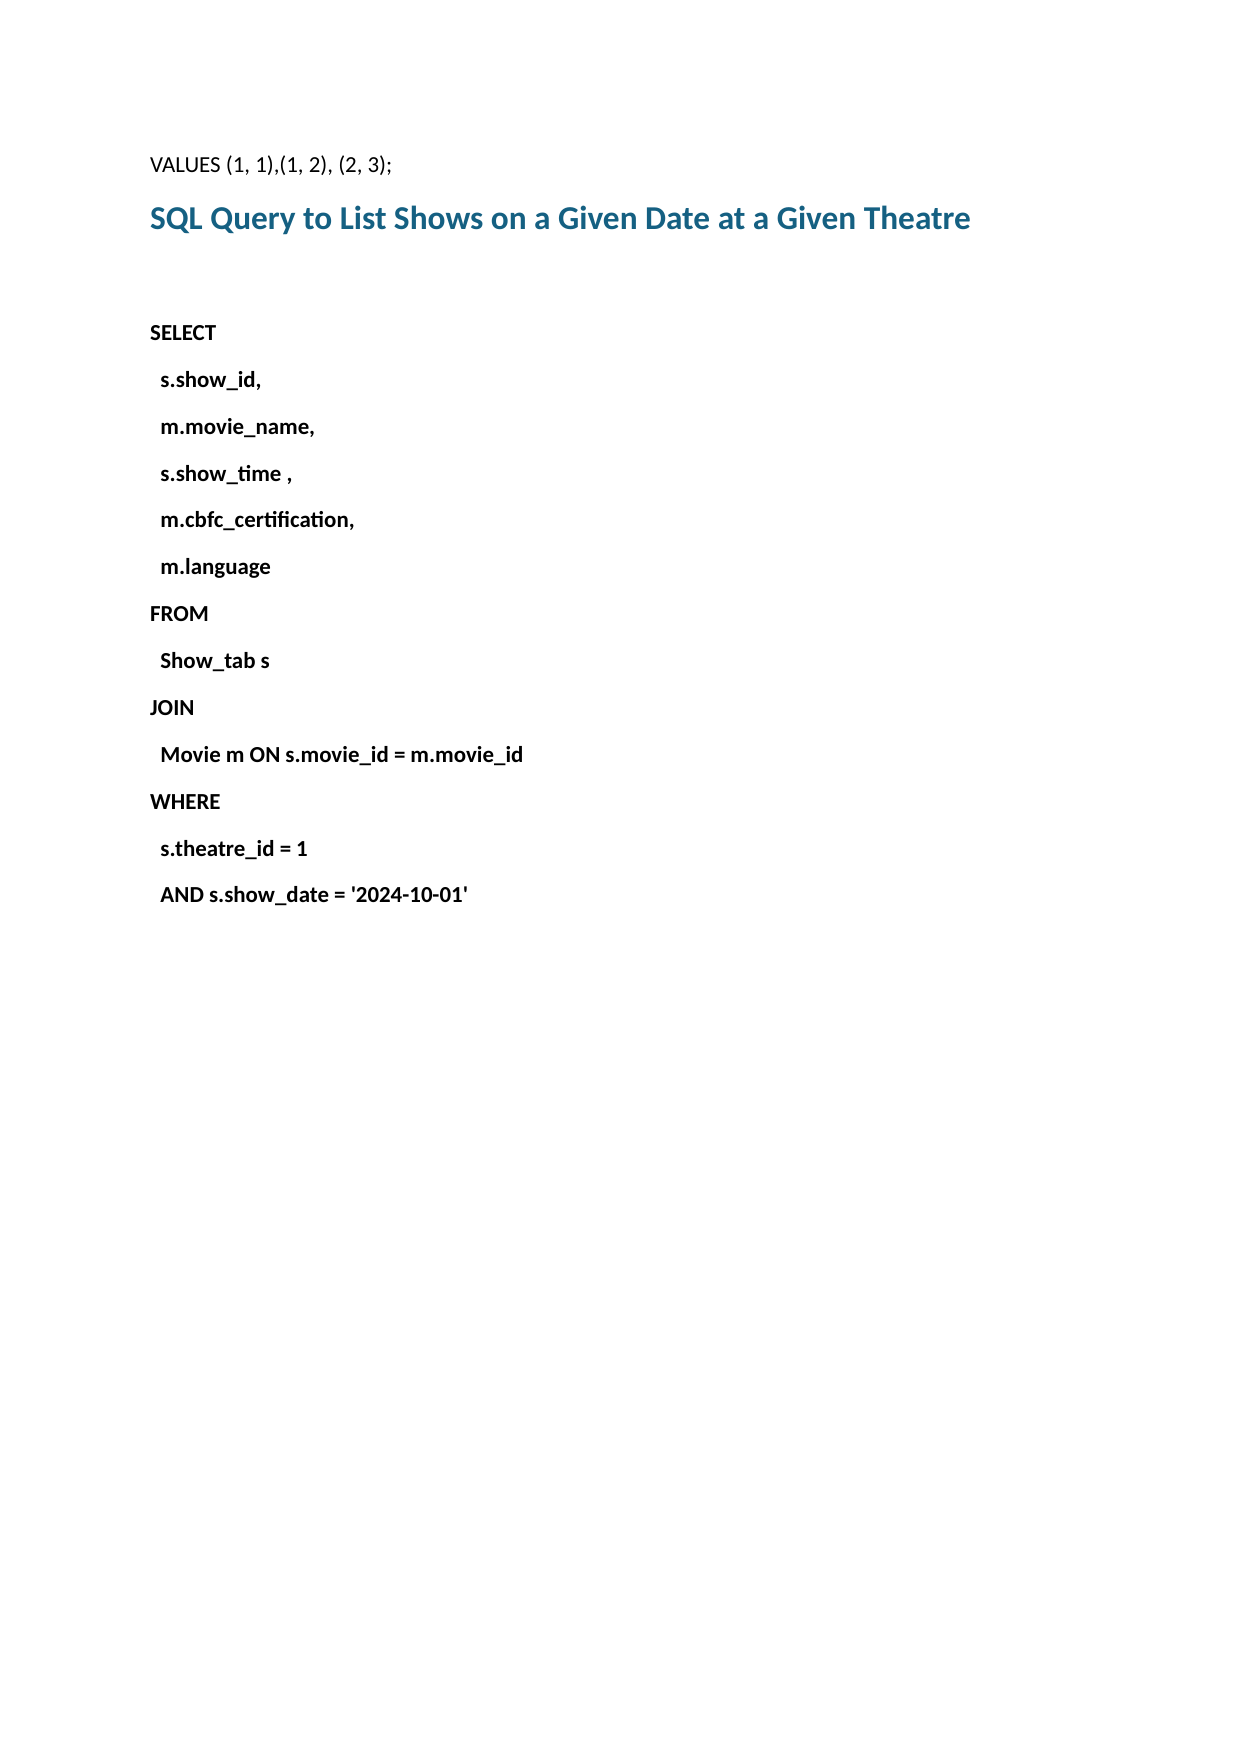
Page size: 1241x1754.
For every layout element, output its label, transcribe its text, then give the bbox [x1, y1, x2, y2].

text AND s.show_date = '2024-10-01' [150, 881, 1090, 909]
text WHERE [150, 787, 1090, 815]
text m.movie_name, [150, 412, 1090, 440]
text Show_tab s [150, 646, 1090, 674]
text m.language [150, 552, 1090, 581]
text s.show_time , [150, 459, 1090, 487]
text SQL Query to List Shows on a Given Date at a Given Theatre [150, 197, 1090, 238]
text s.show_id, [150, 365, 1090, 393]
text FROM [150, 599, 1090, 627]
text s.theatre_id = 1 [150, 834, 1090, 862]
text JOIN [150, 693, 1090, 721]
text SELECT [150, 318, 1090, 346]
text VALUES (1, 1),(1, 2), (2, 3); [150, 150, 1090, 178]
text m.cbfc_certification, [150, 506, 1090, 534]
text Movie m ON s.movie_id = m.movie_id [150, 740, 1090, 768]
